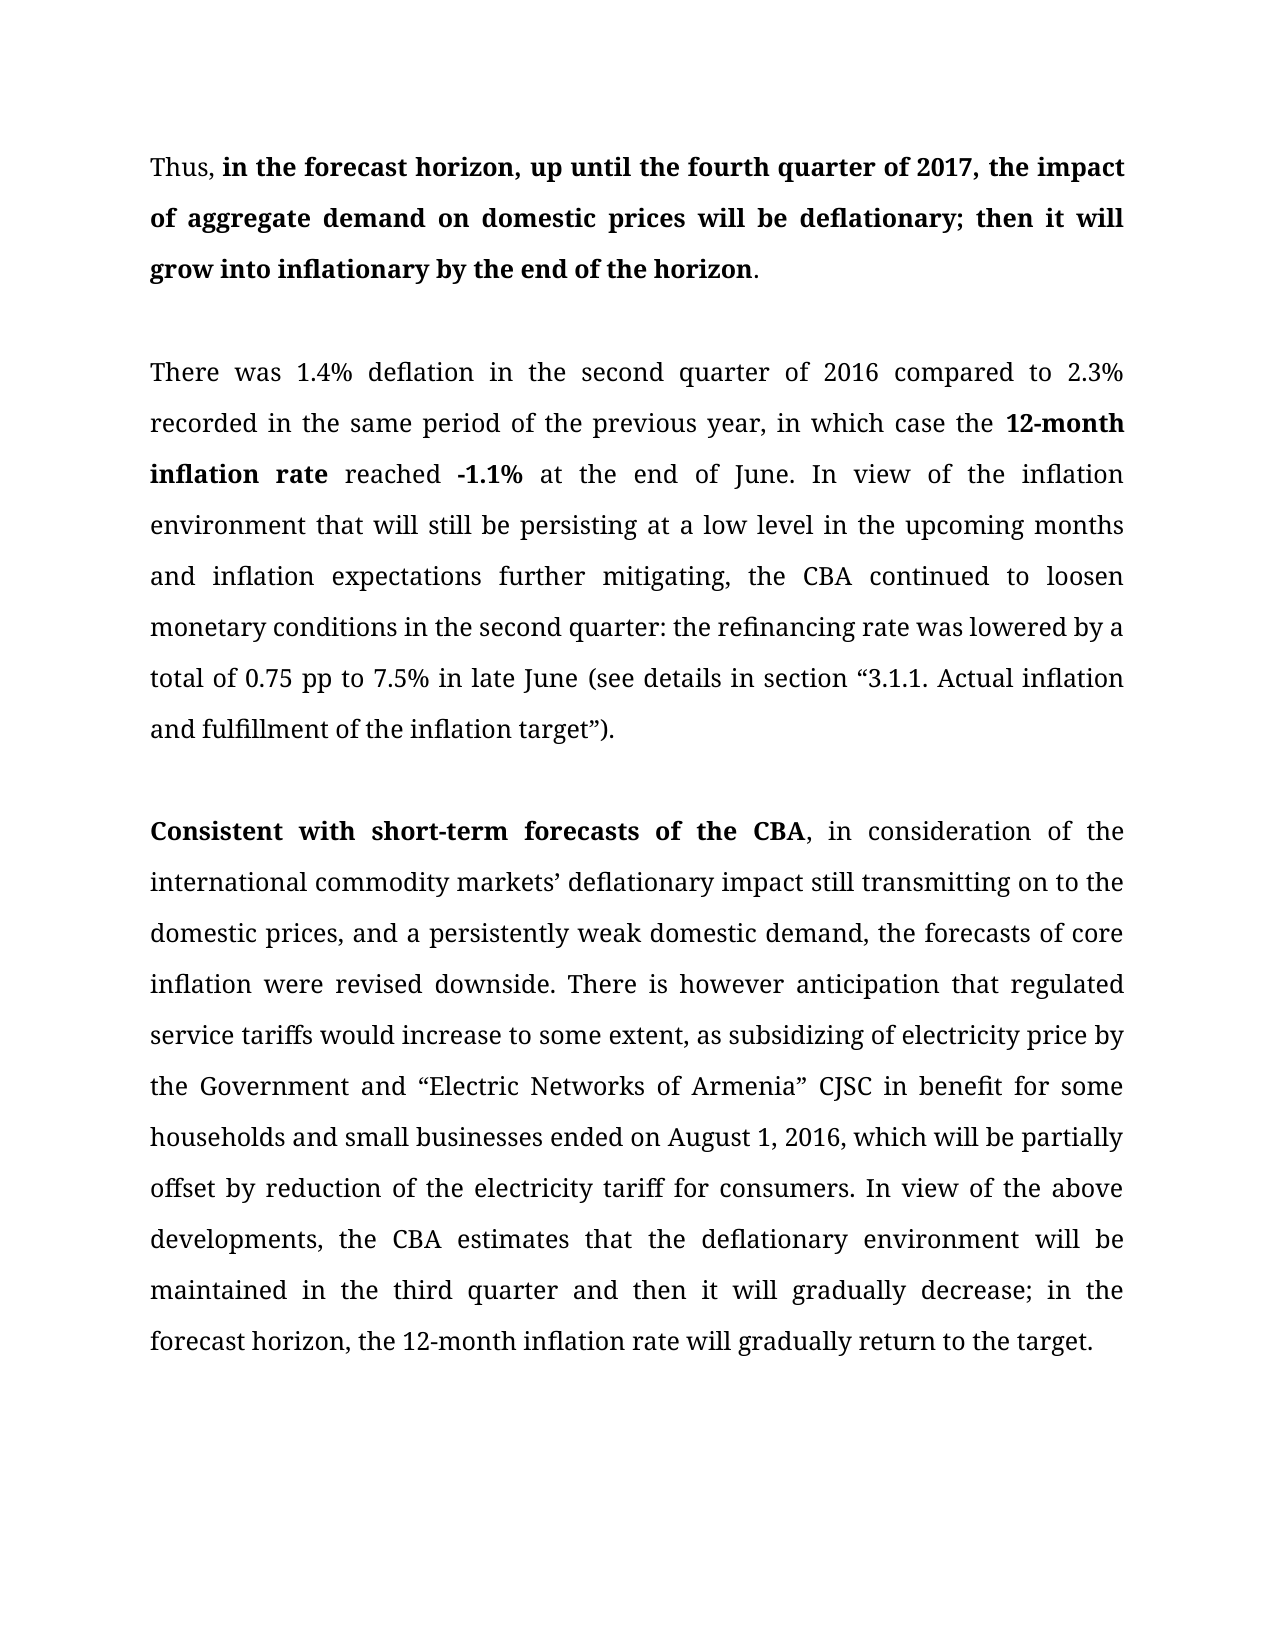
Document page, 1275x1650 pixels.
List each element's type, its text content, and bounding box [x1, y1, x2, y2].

text Consistent with short-term forecasts of the CBA, in consideration of the international commodity markets’ deflationary impact still transmitting on to the domestic prices, and a persistently weak domestic demand, the forecasts of core inflation were revised downside. There is however anticipation that regulated service tariffs would increase to some extent, as subsidizing of electricity price by the Government and “Electric Networks of Armenia” CJSC in benefit for some households and small businesses ended on August 1, 2016, which will be partially offset by reduction of the electricity tariff for consumers. In view of the above developments, the CBA estimates that the deflationary environment will be maintained in the third quarter and then it will gradually decrease; in the forecast horizon, the 12-month inflation rate will gradually return to the target. [150, 813, 1125, 1358]
text Thus, in the forecast horizon, up until the fourth quarter of 2017, the impact of aggregate demand on domestic prices will be deflationary; then it will grow into inflationary by the end of the horizon. [150, 150, 1125, 286]
text There was 1.4% deflation in the second quarter of 2016 compared to 2.3% recorded in the same period of the previous year, in which case the 12-month inflation rate reached -1.1% at the end of June. In view of the inflation environment that will still be persisting at a low level in the upcoming months and inflation expectations further mitigating, the CBA continued to loosen monetary conditions in the second quarter: the refinancing rate was lowered by a total of 0.75 pp to 7.5% in late June (see details in section “3.1.1. Actual inflation and fulfillment of the inflation target”). [150, 354, 1125, 746]
